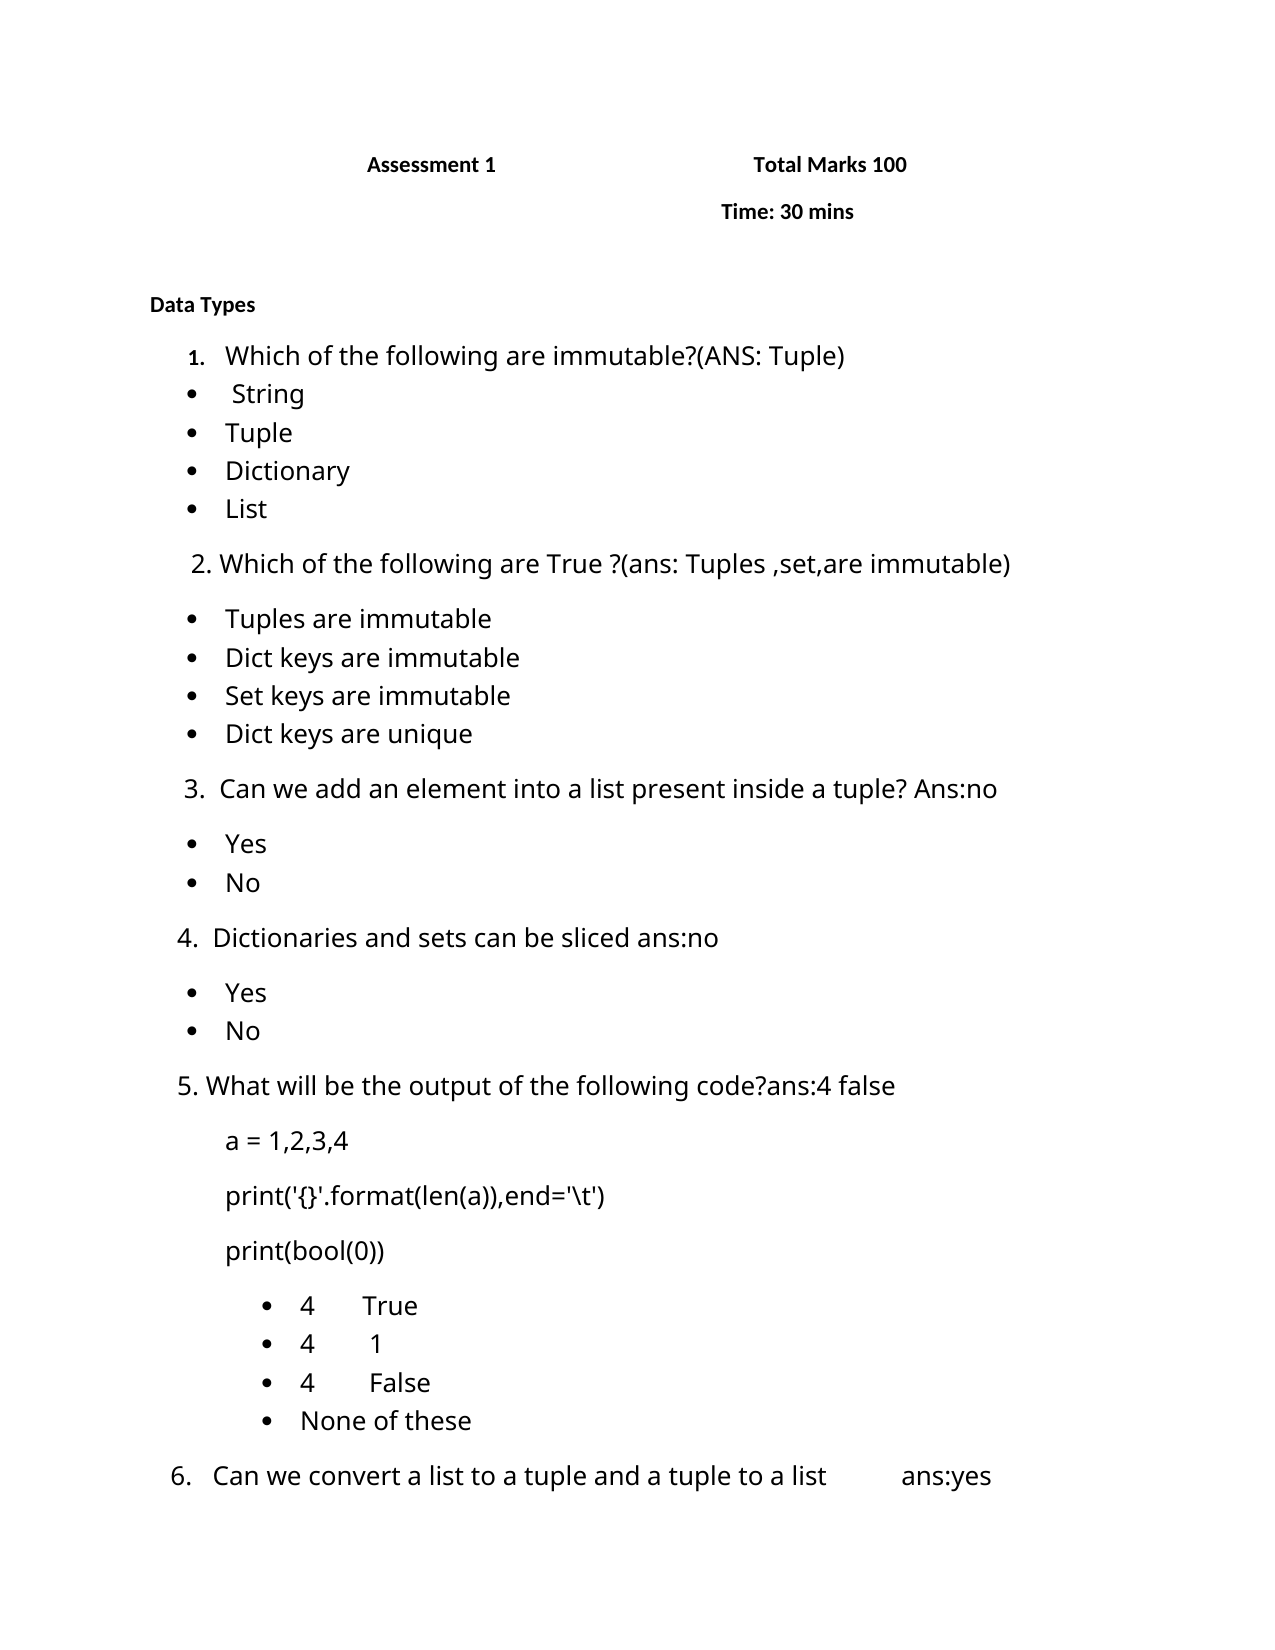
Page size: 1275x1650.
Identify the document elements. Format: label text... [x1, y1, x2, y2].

list Tuples are immutable [187, 601, 1125, 636]
list Dict keys are immutable [187, 639, 1125, 675]
list 4 False [262, 1364, 1125, 1400]
list Yes [187, 826, 1125, 861]
text Time: 30 mins [150, 197, 1125, 225]
text a = 1,2,3,4 [150, 1122, 1125, 1158]
list None of these [262, 1402, 1125, 1438]
text 3. Can we add an element into a list present inside a tuple? Ans:no [150, 771, 1125, 806]
list Tuple [187, 414, 1125, 450]
list String [187, 376, 1125, 411]
list Set keys are immutable [187, 677, 1125, 713]
list Dictionary [187, 452, 1125, 488]
list Yes [187, 974, 1125, 1010]
text 4. Dictionaries and sets can be sliced ans:no [150, 919, 1125, 955]
list Which of the following are immutable?(ANS: Tuple) [187, 337, 1125, 373]
list 4 True [262, 1287, 1125, 1323]
text 5. What will be the output of the following code?ans:4 false [150, 1067, 1125, 1103]
text print('{}'.format(len(a)),end='\t') [150, 1177, 1125, 1213]
text print(bool(0)) [150, 1232, 1125, 1268]
list No [187, 1012, 1125, 1048]
list List [187, 491, 1125, 526]
list Dict keys are unique [187, 716, 1125, 751]
text Data Types [150, 291, 1125, 319]
list No [187, 864, 1125, 900]
list 4 1 [262, 1326, 1125, 1361]
text Assessment 1 Total Marks 100 [150, 150, 1125, 178]
text 6. Can we convert a list to a tuple and a tuple to a list ans:yes [150, 1457, 1125, 1493]
text 2. Which of the following are True ?(ans: Tuples ,set,are immutable) [150, 546, 1125, 581]
